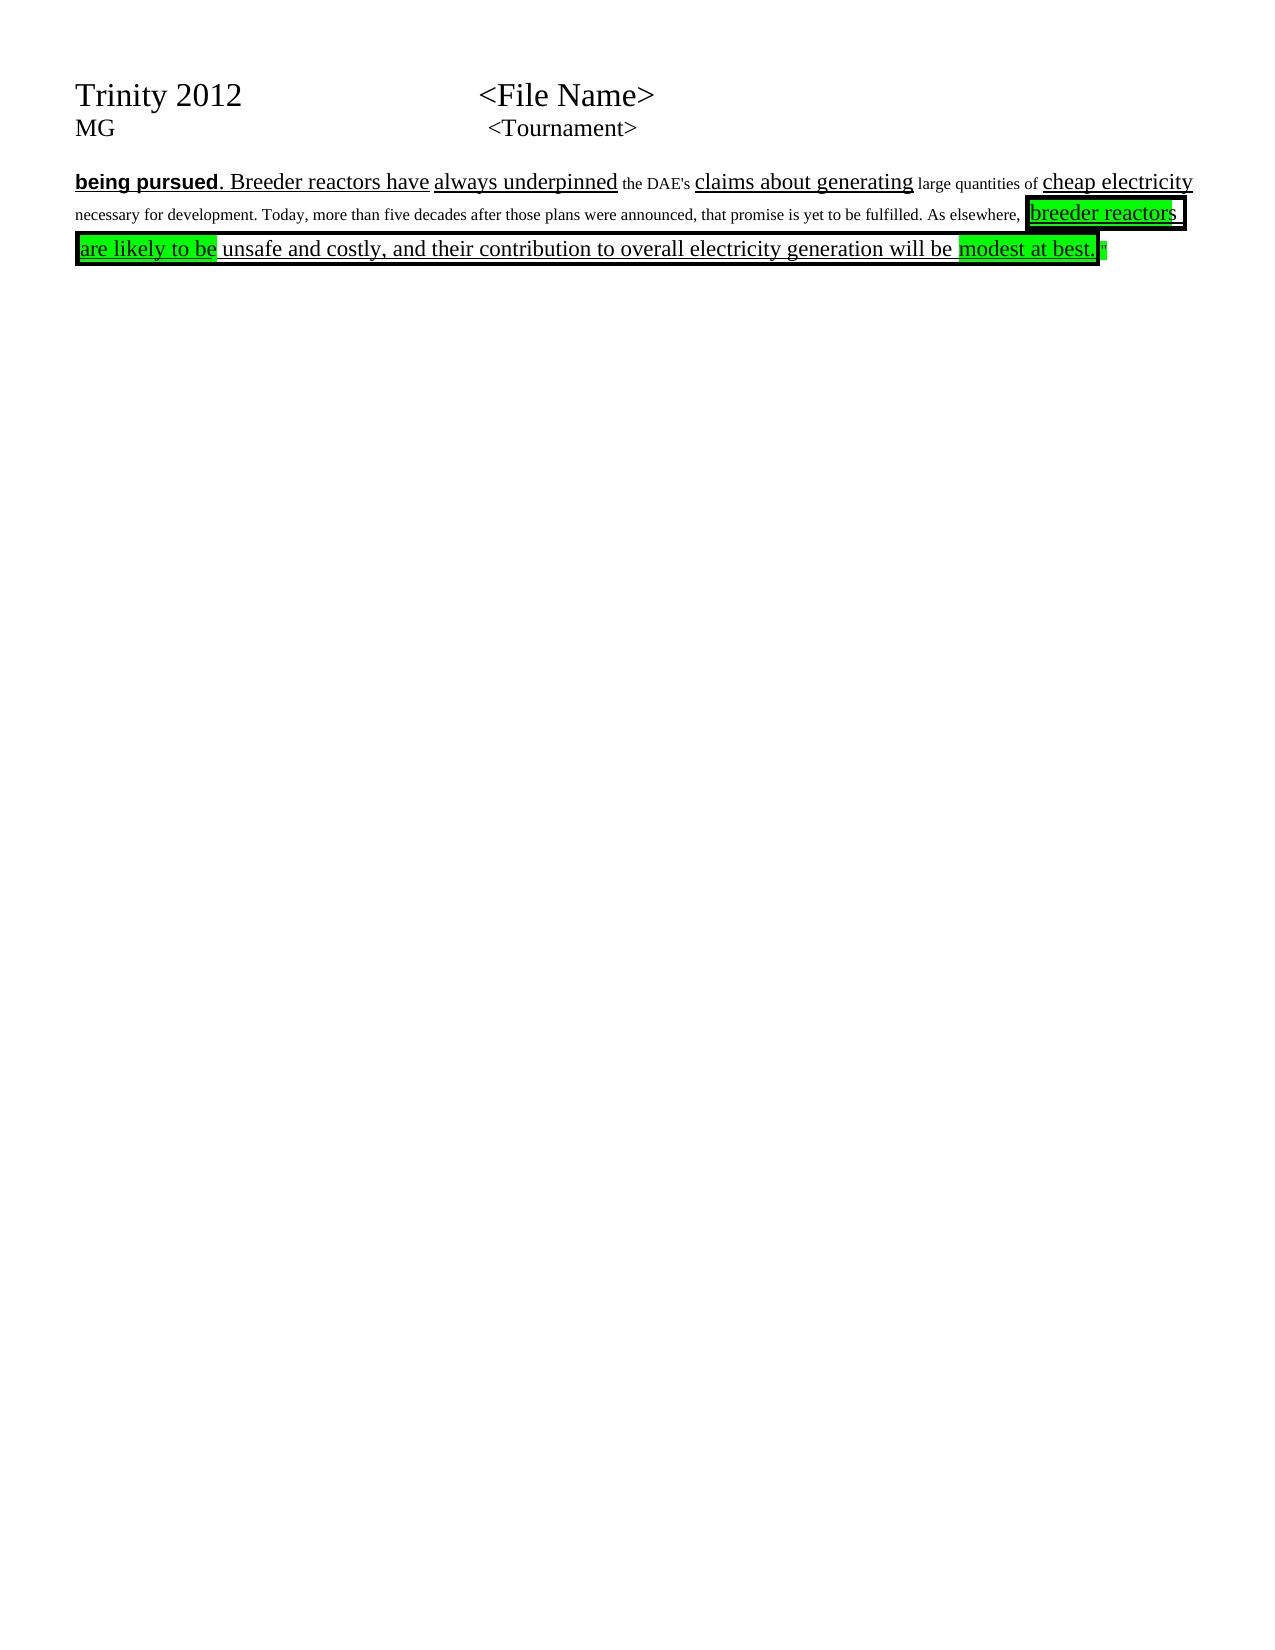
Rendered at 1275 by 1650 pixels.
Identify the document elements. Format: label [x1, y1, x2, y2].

text [75, 168, 1200, 266]
